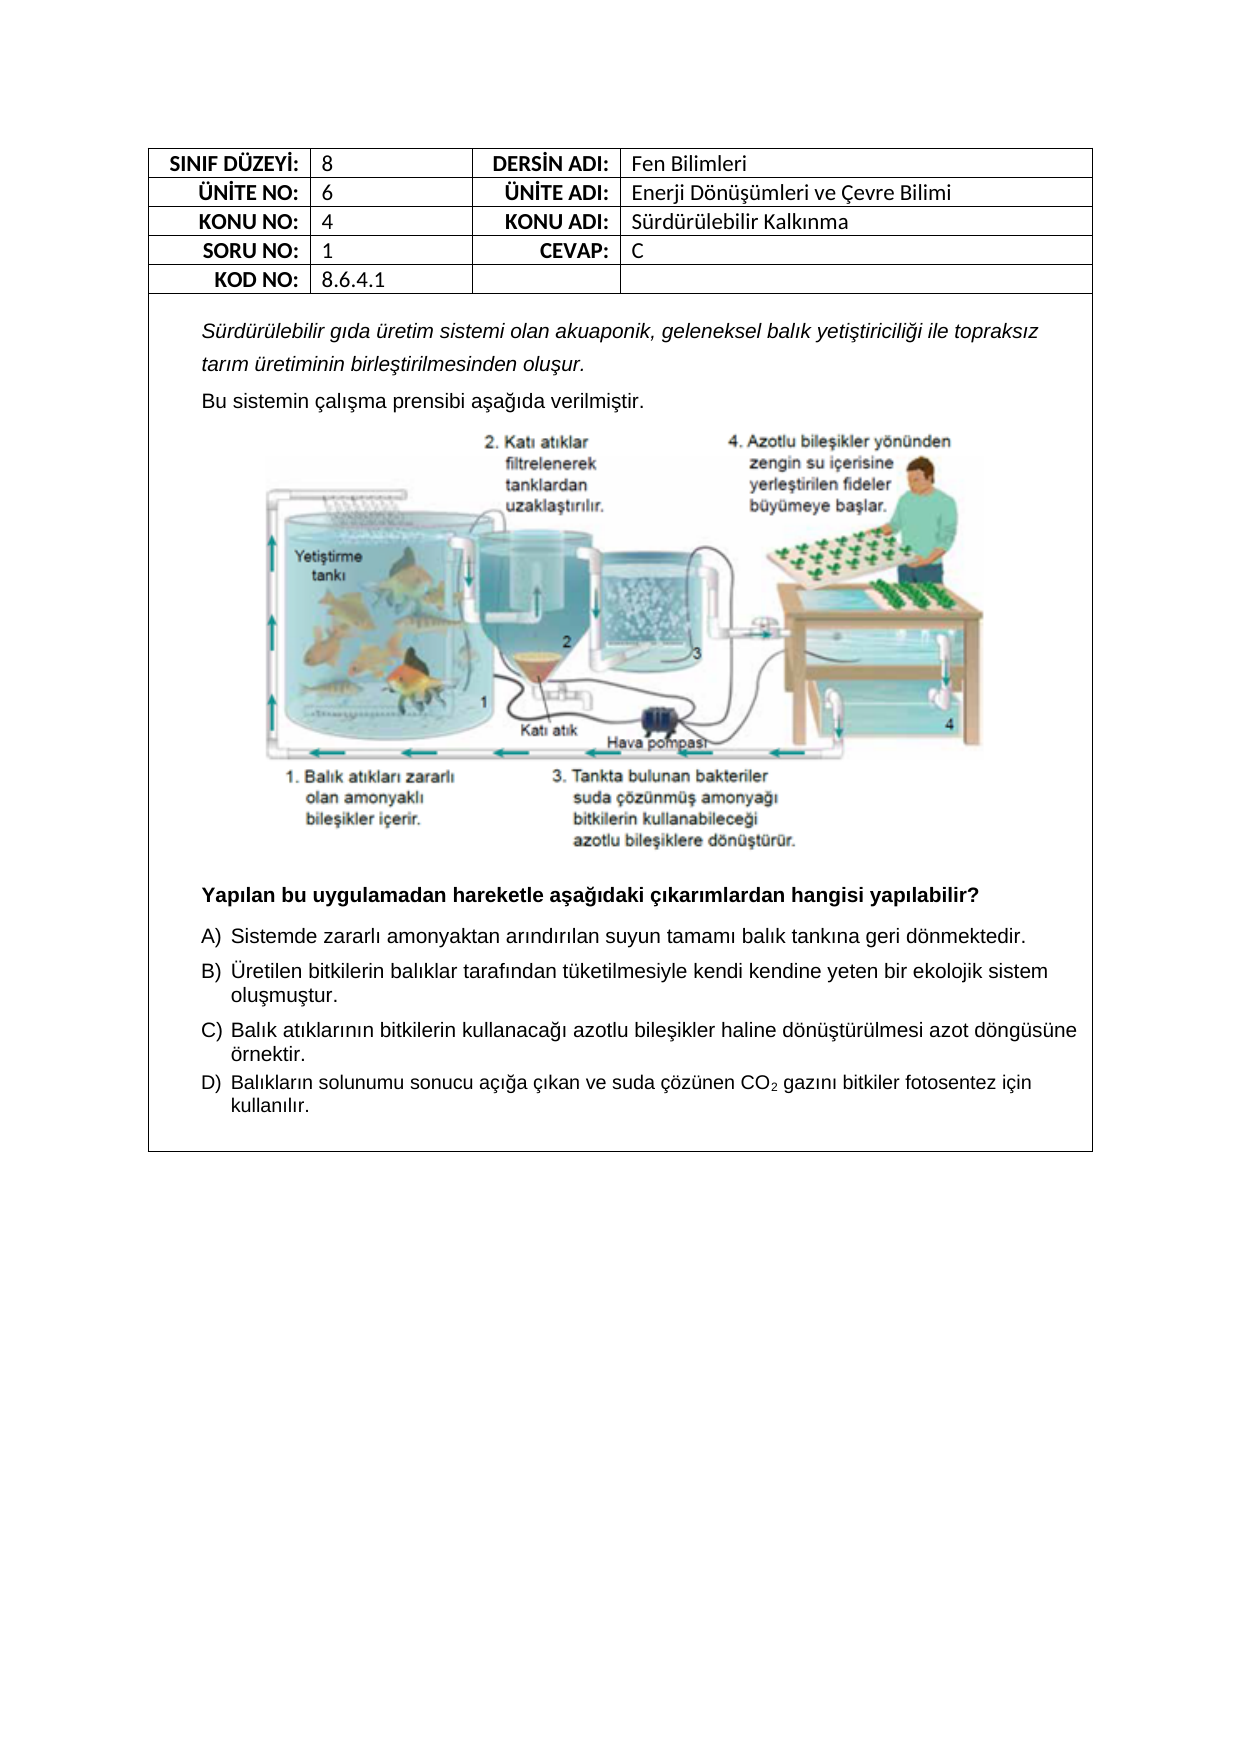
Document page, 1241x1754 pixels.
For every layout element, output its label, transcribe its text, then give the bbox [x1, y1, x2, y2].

table_cell 1 [311, 236, 472, 264]
table_cell SORU NO: [149, 236, 310, 264]
table_cell 4 [311, 207, 472, 235]
table_cell [621, 265, 1092, 293]
table_header DERSİN ADI: [473, 149, 620, 177]
table_cell CEVAP: [473, 236, 620, 264]
table_cell 8.6.4.1 [311, 265, 472, 293]
table_cell KOD NO: [149, 265, 310, 293]
picture [248, 413, 992, 860]
table_cell ÜNİTE NO: [149, 178, 310, 206]
table_cell ÜNİTE ADI: [473, 178, 620, 206]
table_header 8 [311, 149, 472, 177]
table_cell [473, 265, 620, 293]
table_cell KONU NO: [149, 207, 310, 235]
table_header Fen Bilimleri [621, 149, 1092, 177]
table_cell 6 [311, 178, 472, 206]
table_cell C [621, 236, 1092, 264]
table_cell KONU ADI: [473, 207, 620, 235]
table_cell Sürdürülebilir gıda üretim sistemi olan akuaponik, geleneksel balık yetiştiriciliği ile topraksız tarım üretiminin birleştirilmesinden oluşur. Bu sistemin çalışma prensibi aşağıda verilmiştir. Yapılan bu uygulamadan hareketle aşağıdaki çıkarımlardan hangisi yapılabilir? Sistemde zararlı amonyaktan arındırılan suyun tamamı balık tankına geri dönmektedir. Üretilen bitkilerin balıklar tarafından tüketilmesiyle kendi kendine yeten bir ekolojik sistem oluşmuştur. Balık atıklarının bitkilerin kullanacağı azotlu bileşikler haline dönüştürülmesi azot döngüsüne örnektir. Balıkların solunumu sonucu açığa çıkan ve suda çözünen CO2 gazını bitkiler fotosentez için kullanılır. [149, 294, 1092, 1151]
table_header SINIF DÜZEYİ: [149, 149, 310, 177]
table_cell Sürdürülebilir Kalkınma [621, 207, 1092, 235]
table_cell Enerji Dönüşümleri ve Çevre Bilimi [621, 178, 1092, 206]
